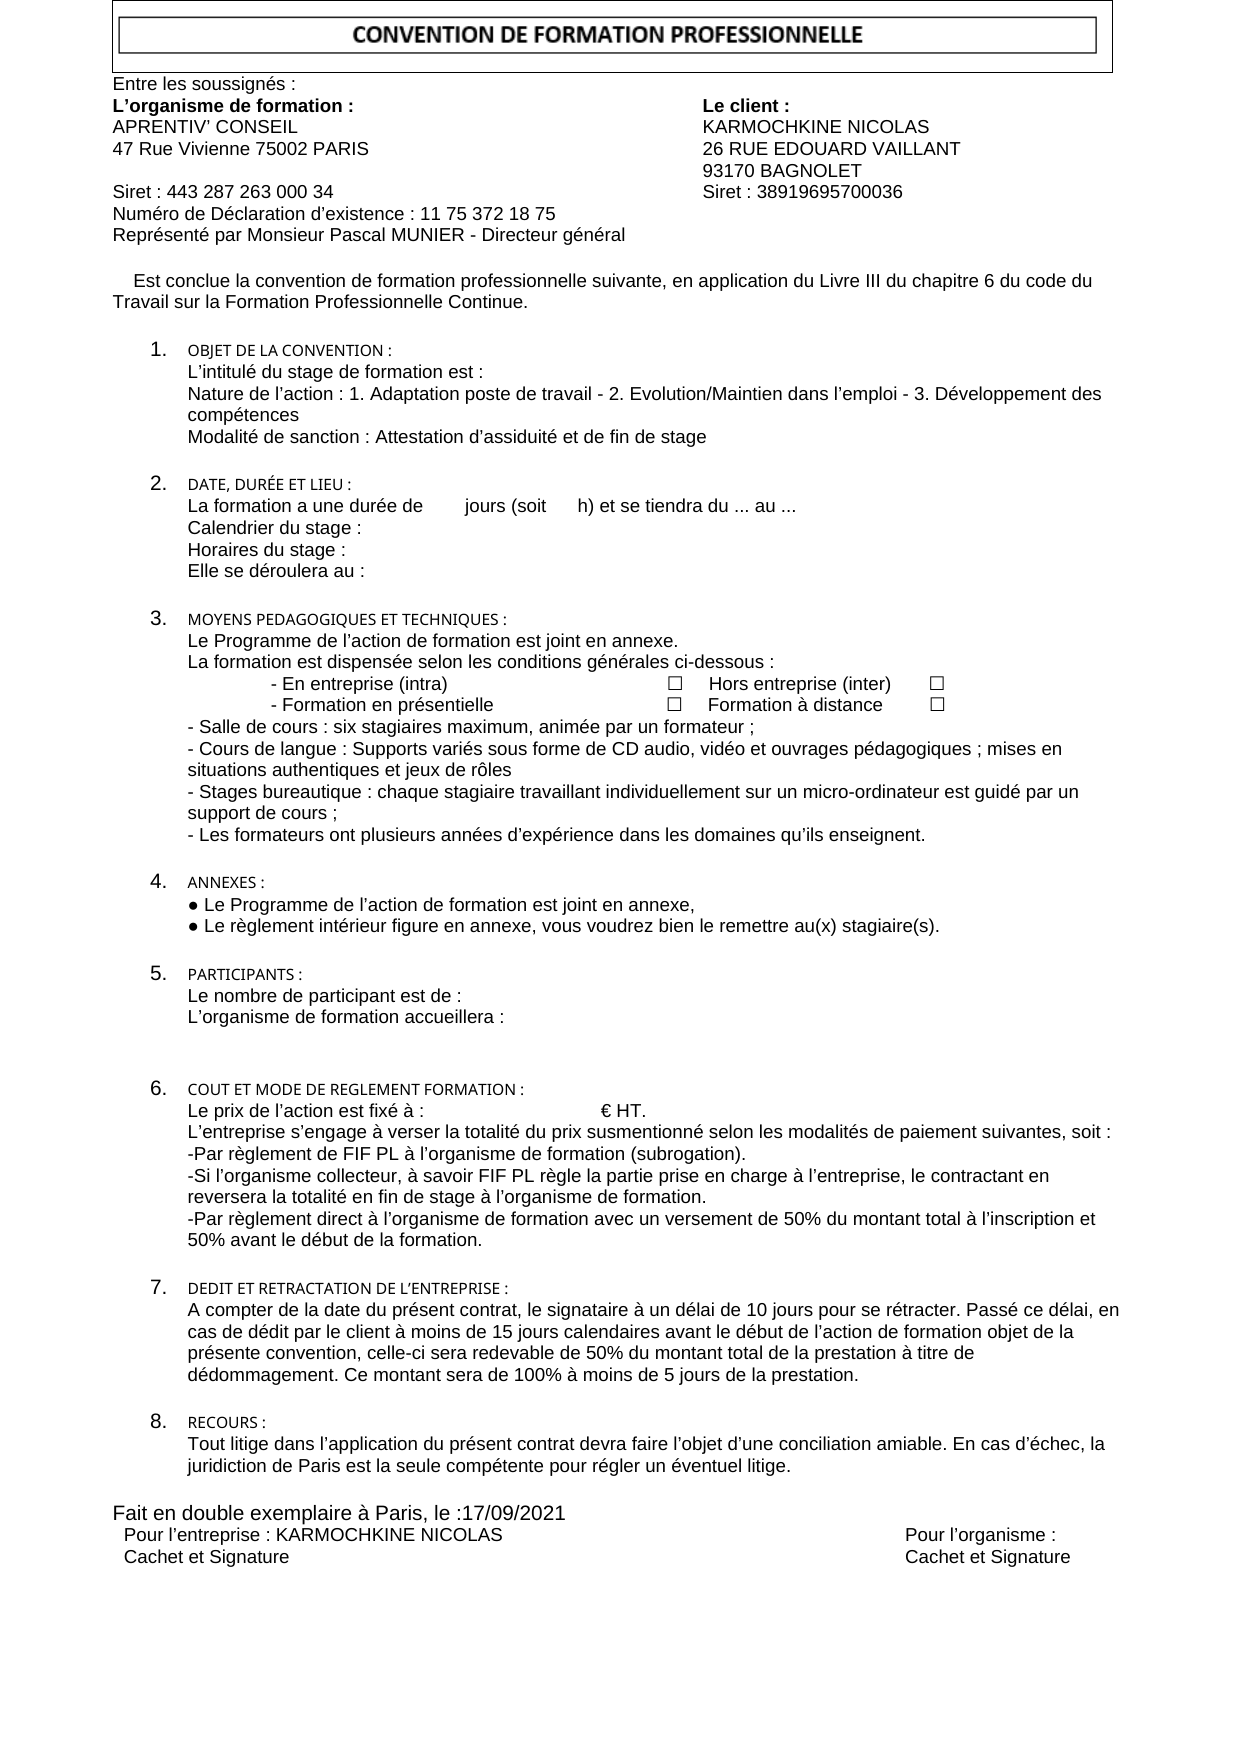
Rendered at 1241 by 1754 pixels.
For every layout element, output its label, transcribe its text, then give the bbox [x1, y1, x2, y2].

text Siret : 443 287 263 000 34 Siret : 38919695700036 [112, 181, 1128, 202]
list RECOURS :Tout litige dans l’application du présent contrat devra faire l’objet d’une conciliation amiable. En cas d’échec, la juridiction de Paris est la seule compétente pour régler un éventuel litige. [150, 1409, 1128, 1476]
text Fait en double exemplaire à Paris, le :17/09/2021 [112, 1500, 1128, 1524]
text L’organisme de formation : Le client : [112, 95, 1128, 116]
text 47 Rue Vivienne 75002 PARIS 26 RUE EDOUARD VAILLANT [112, 138, 1128, 159]
list PARTICIPANTS :Le nombre de participant est de : L’organisme de formation accueillera : [150, 960, 1128, 1052]
text Représenté par Monsieur Pascal MUNIER - Directeur général [112, 224, 1128, 246]
table_cell Cachet et Signature [894, 1546, 1154, 1567]
list MOYENS PEDAGOGIQUES ET TECHNIQUES :Le Programme de l’action de formation est joint en annexe.La formation est dispensée selon les conditions générales ci-dessous : - En entreprise (intra) ☐ Hors entreprise (inter) ☐ - Formation en présentielle ☐ Formation à distance ☐- Salle de cours : six stagiaires maximum, animée par un formateur ;- Cours de langue : Supports variés sous forme de CD audio, vidéo et ouvrages pédagogiques ; mises en situations authentiques et jeux de rôles- Stages bureautique : chaque stagiaire travaillant individuellement sur un micro-ordinateur est guidé par un support de cours ;- Les formateurs ont plusieurs années d’expérience dans les domaines qu’ils enseignent. [150, 605, 1128, 845]
table_cell Cachet et Signature [113, 1546, 894, 1567]
text 93170 BAGNOLET [112, 159, 1128, 181]
list DEDIT ET RETRACTATION DE L’ENTREPRISE :A compter de la date du présent contrat, le signataire à un délai de 10 jours pour se rétracter. Passé ce délai, en cas de dédit par le client à moins de 15 jours calendaires avant le début de l’action de formation objet de la présente convention, celle-ci sera redevable de 50% du montant total de la prestation à titre de dédommagement. Ce montant sera de 100% à moins de 5 jours de la prestation. [150, 1275, 1128, 1385]
list COUT ET MODE DE REGLEMENT FORMATION :Le prix de l’action est fixé à : € HT.L’entreprise s’engage à verser la totalité du prix susmentionné selon les modalités de paiement suivantes, soit :-Par règlement de FIF PL à l’organisme de formation (subrogation).-Si l’organisme collecteur, à savoir FIF PL règle la partie prise en charge à l’entreprise, le contractant en reversera la totalité en fin de stage à l’organisme de formation.-Par règlement direct à l’organisme de formation avec un versement de 50% du montant total à l’inscription et 50% avant le début de la formation. [150, 1076, 1128, 1251]
table_header Pour l’entreprise : KARMOCHKINE NICOLAS [113, 1524, 894, 1546]
text Numéro de Déclaration d’existence : 11 75 372 18 75 [112, 202, 1128, 224]
text Est conclue la convention de formation professionnelle suivante, en application du Livre III du chapitre 6 du code du Travail sur la Formation Professionnelle Continue. [112, 269, 1128, 313]
list DATE, DURÉE ET LIEU :La formation a une durée de jours (soit h) et se tiendra du ... au ...Calendrier du stage : Horaires du stage : Elle se déroulera au : [150, 471, 1128, 581]
picture [113, 1, 1112, 72]
list OBJET DE LA CONVENTION :L’intitulé du stage de formation est : Nature de l’action : 1. Adaptation poste de travail - 2. Evolution/Maintien dans l’emploi - 3. Développement des compétencesModalité de sanction : Attestation d’assiduité et de fin de stage [150, 337, 1128, 447]
list ANNEXES :● Le Programme de l’action de formation est joint en annexe,● Le règlement intérieur figure en annexe, vous voudrez bien le remettre au(x) stagiaire(s). [150, 869, 1128, 936]
text APRENTIV’ CONSEIL KARMOCHKINE NICOLAS [112, 116, 1128, 138]
text Entre les soussignés : [112, 24, 1128, 95]
table_header Pour l’organisme : [894, 1524, 1154, 1546]
